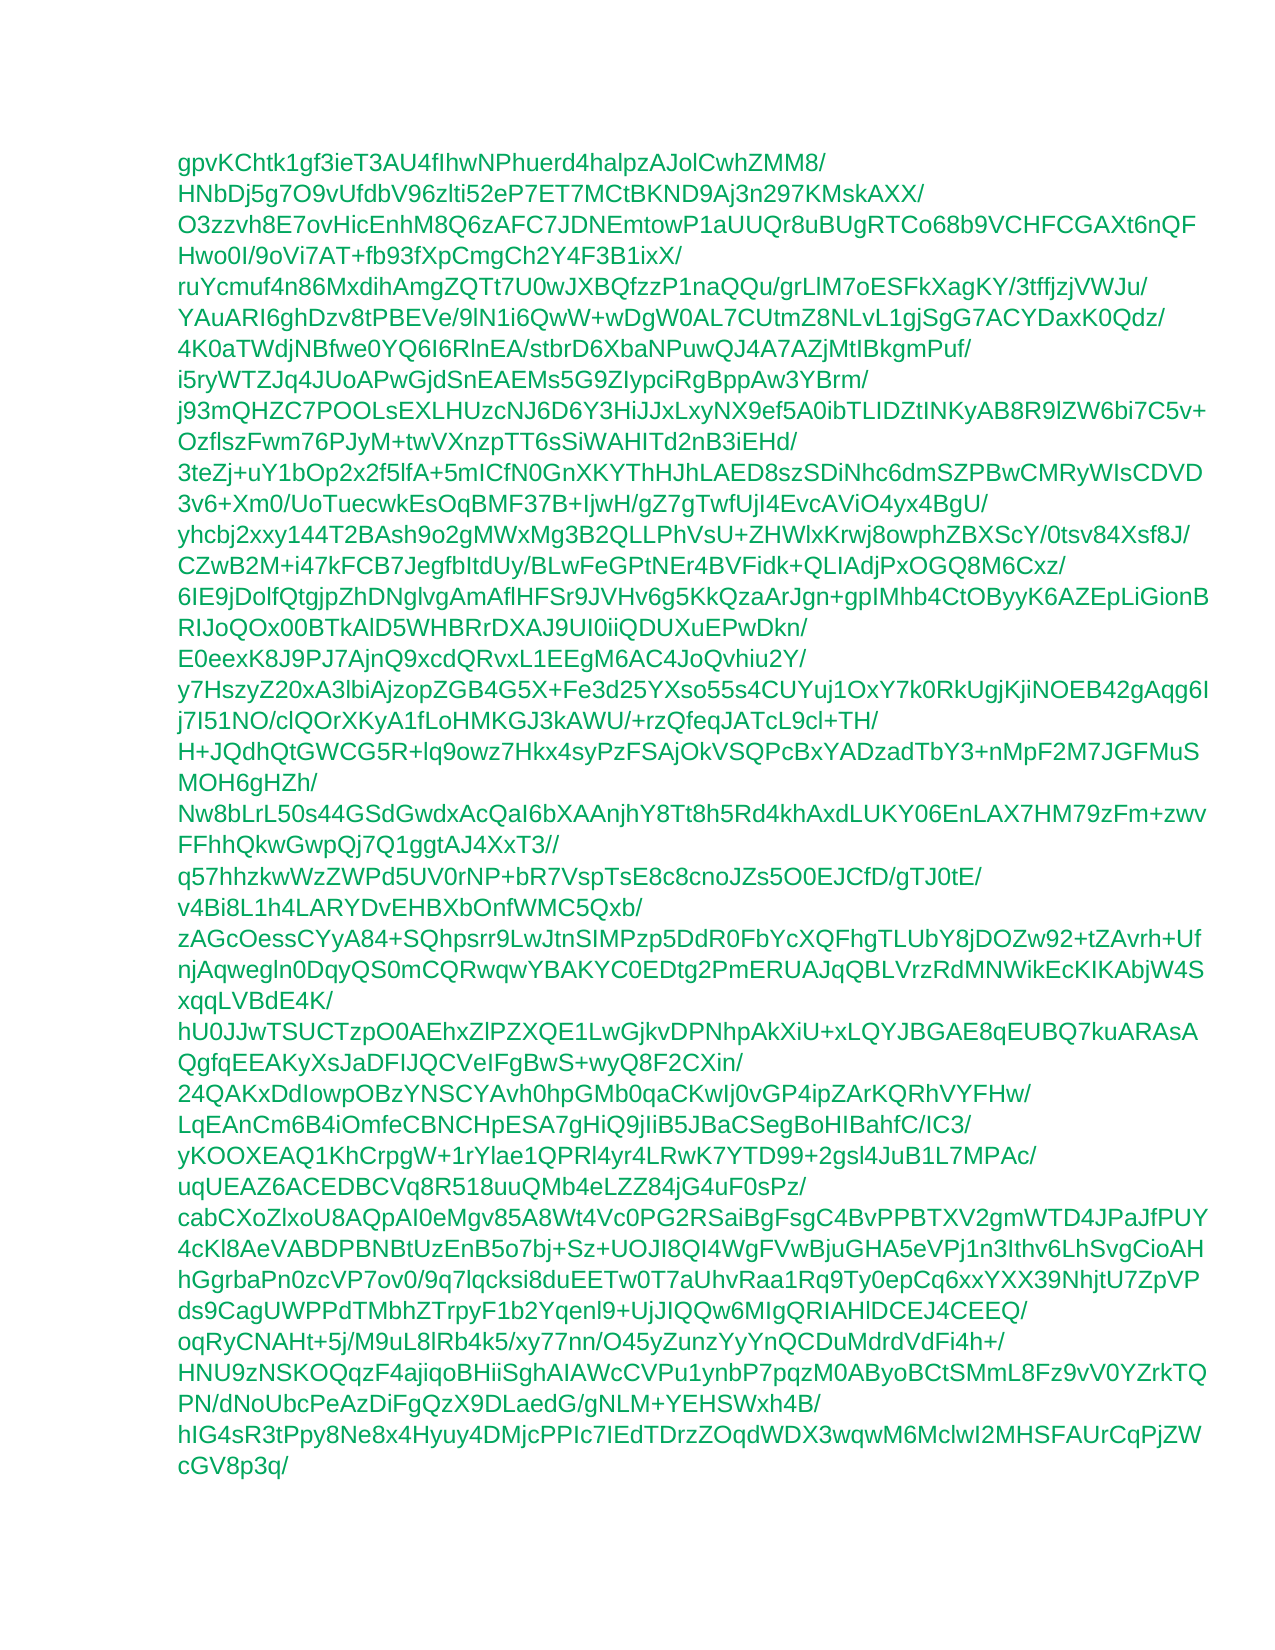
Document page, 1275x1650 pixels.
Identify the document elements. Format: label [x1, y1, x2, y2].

text [177, 148, 1211, 1480]
